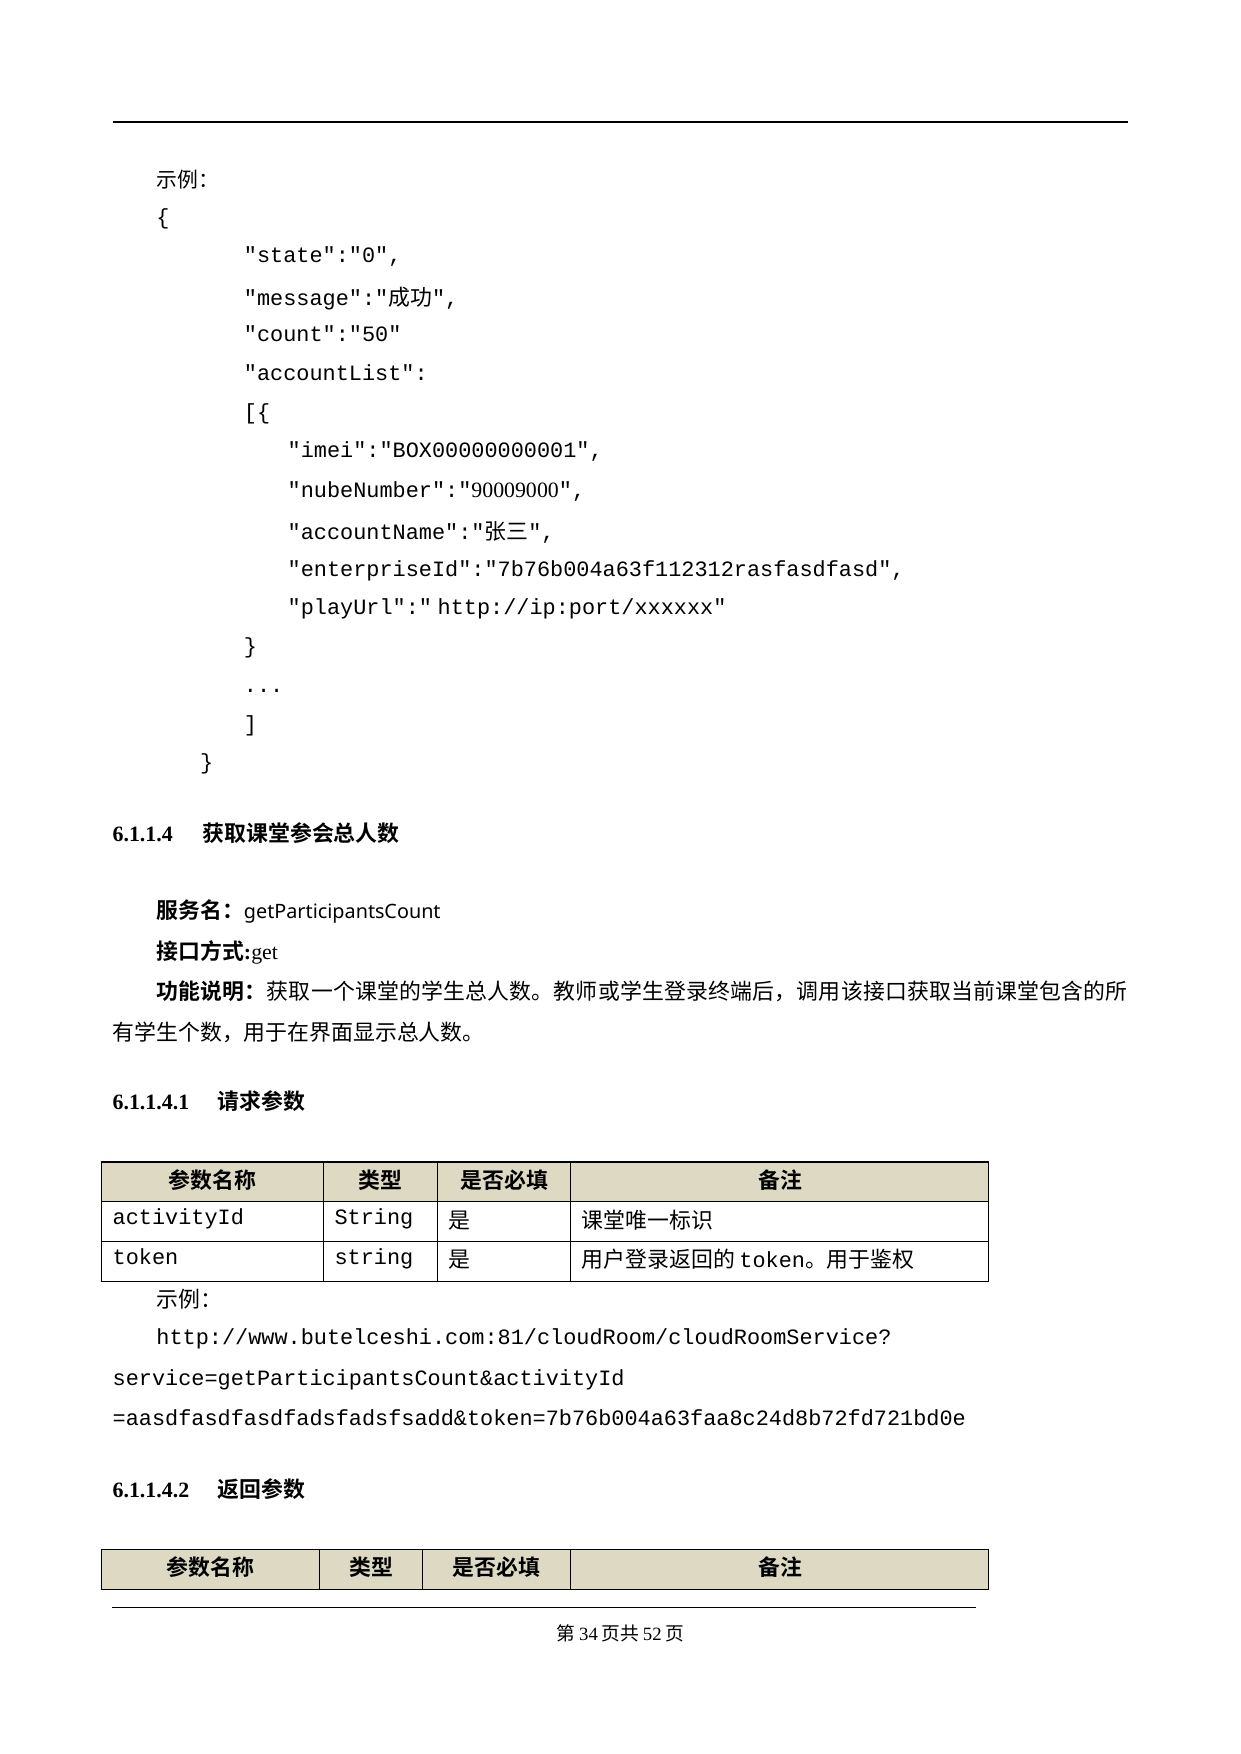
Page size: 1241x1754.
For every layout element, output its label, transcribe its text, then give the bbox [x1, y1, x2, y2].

table_cell 用户登录返回的token。用于鉴权 [571, 1242, 988, 1281]
table_header 类型 [324, 1163, 437, 1201]
table_cell 课堂唯一标识 [571, 1202, 988, 1241]
table_header 是否必填 [438, 1163, 570, 1201]
text 功能说明：获取一个课堂的学生总人数。教师或学生登录终端后，调用该接口获取当前课堂包含的所有学生个数，用于在界面显示总人数。 [112, 974, 1128, 1047]
table_cell 是 [438, 1242, 570, 1281]
text 示例： [112, 1282, 1128, 1314]
text "accountList": [112, 358, 1128, 391]
text } [112, 632, 1128, 664]
text } [112, 748, 1128, 780]
text ] [112, 709, 1128, 741]
table_cell String [324, 1202, 437, 1241]
text "nubeNumber":"90009000", [112, 474, 1128, 507]
text "accountName":"张三", [112, 513, 1128, 546]
table_header 参数名称 [102, 1550, 319, 1589]
text { [112, 202, 1128, 234]
text [{ [112, 397, 1128, 429]
text "state":"0", [112, 241, 1128, 273]
table_cell token [102, 1242, 323, 1281]
text http://www.butelceshi.com:81/cloudRoom/cloudRoomService?service=getParticipantsCount&activityId=aasdfasdfasdfadsfadsfsadd&token=7b76b004a63faa8c24d8b72fd721bd0e [112, 1322, 1128, 1436]
text "message":"成功", [112, 279, 1128, 312]
subtitle 请求参数 [112, 1084, 1128, 1116]
subtitle 获取课堂参会总人数 [112, 815, 1128, 848]
table_header 备注 [571, 1550, 988, 1589]
text 接口方式:get [112, 933, 1128, 966]
table_cell string [324, 1242, 437, 1281]
text "imei":"BOX00000000001", [112, 436, 1128, 468]
text "enterpriseId":"7b76b004a63f112312rasfasdfasd", [112, 554, 1128, 586]
subtitle 返回参数 [112, 1471, 1128, 1504]
text 服务名：getParticipantsCount [112, 893, 1128, 925]
text "playUrl":" http://ip:port/xxxxxx" [112, 592, 1128, 625]
table_header 类型 [320, 1550, 422, 1589]
table_cell 是 [438, 1202, 570, 1241]
table_cell activityId [102, 1202, 323, 1241]
text 示例： [112, 162, 1128, 194]
text "count":"50" [112, 320, 1128, 352]
text ... [112, 670, 1128, 703]
table_header 是否必填 [423, 1550, 570, 1589]
table_header 参数名称 [102, 1163, 323, 1201]
table_header 备注 [571, 1163, 988, 1201]
